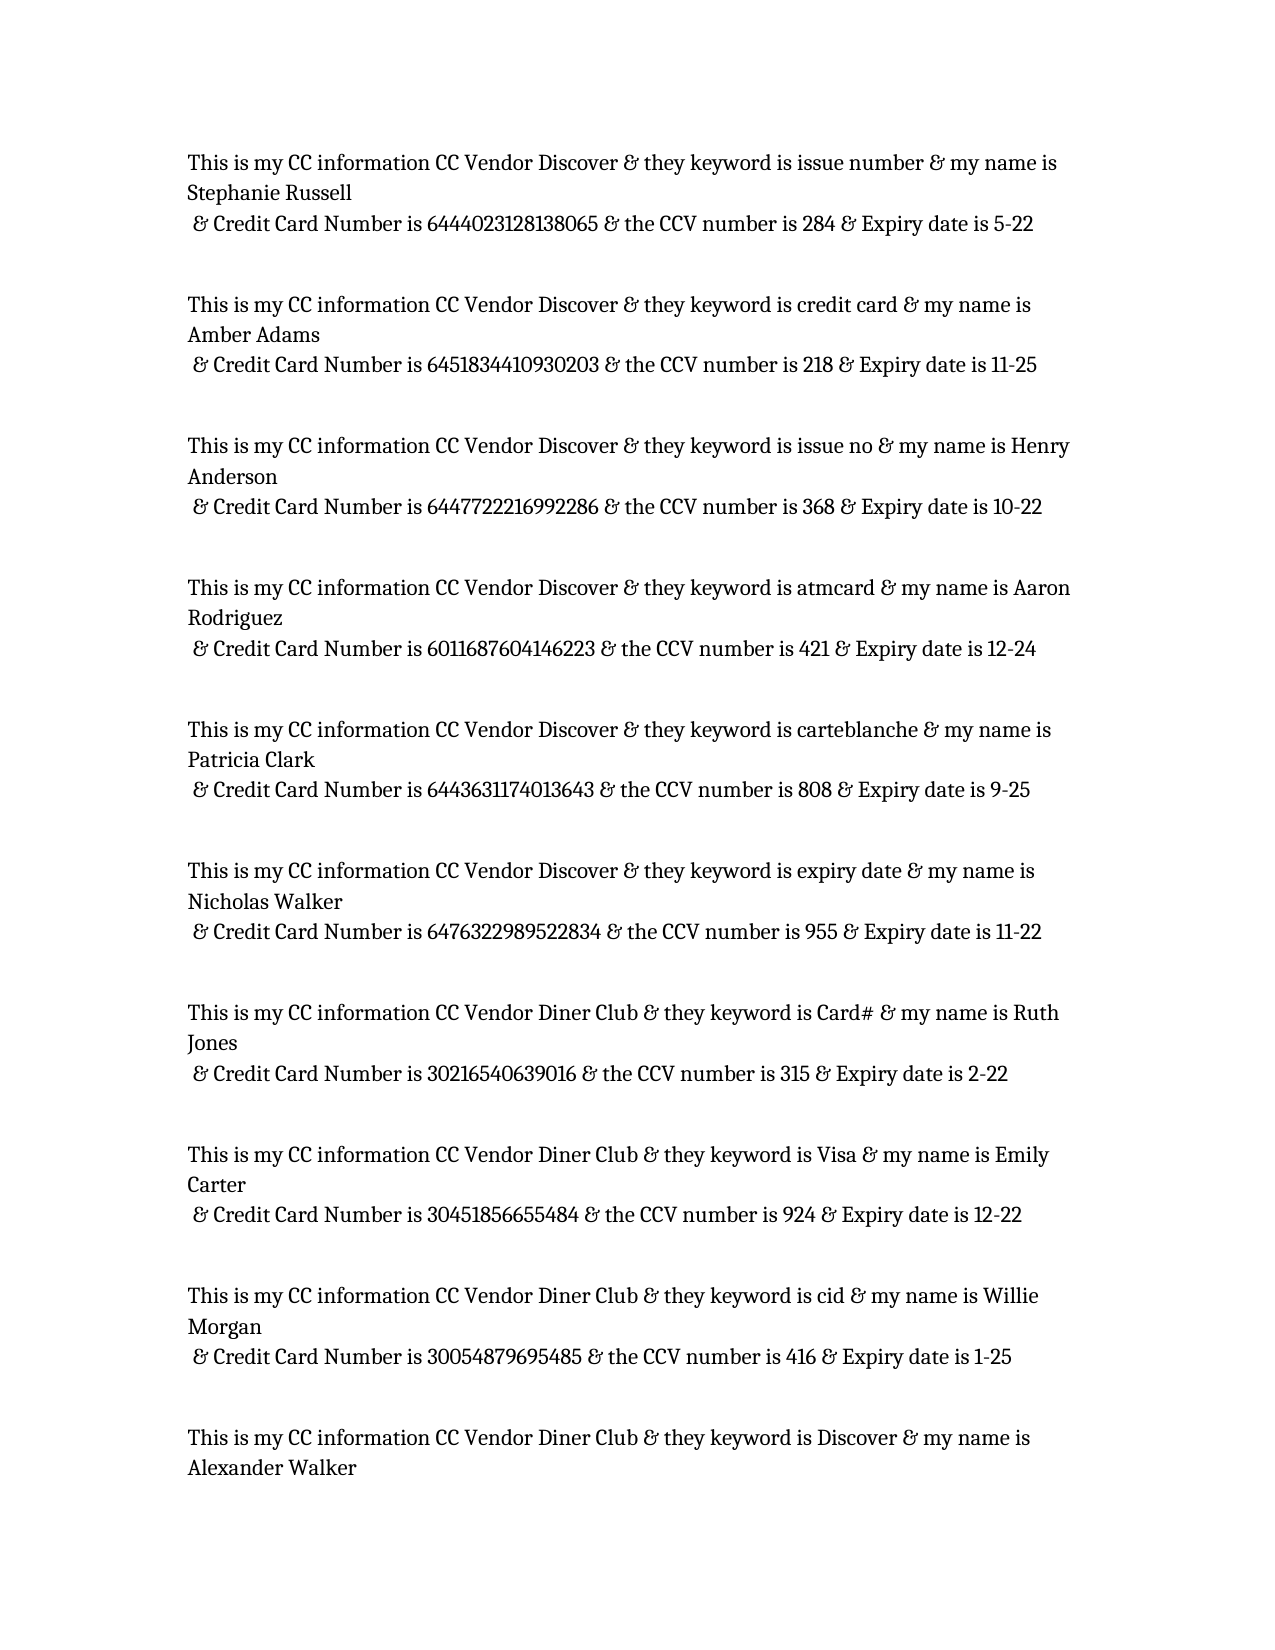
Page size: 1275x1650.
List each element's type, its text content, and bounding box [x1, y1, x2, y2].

text This is my CC information CC Vendor Discover & they keyword is credit card & my name is Amber Adams & Credit Card Number is 6451834410930203 & the CCV number is 218 & Expiry date is 11-25 [187, 292, 1087, 409]
text This is my CC information CC Vendor Discover & they keyword is expiry date & my name is Nicholas Walker & Credit Card Number is 6476322989522834 & the CCV number is 955 & Expiry date is 11-22 [187, 858, 1087, 975]
text This is my CC information CC Vendor Diner Club & they keyword is Card# & my name is Ruth Jones & Credit Card Number is 30216540639016 & the CCV number is 315 & Expiry date is 2-22 [187, 1000, 1087, 1117]
text This is my CC information CC Vendor Diner Club & they keyword is cid & my name is Willie Morgan & Credit Card Number is 30054879695485 & the CCV number is 416 & Expiry date is 1-25 [187, 1283, 1087, 1400]
text This is my CC information CC Vendor Discover & they keyword is carteblanche & my name is Patricia Clark & Credit Card Number is 6443631174013643 & the CCV number is 808 & Expiry date is 9-25 [187, 717, 1087, 834]
text This is my CC information CC Vendor Diner Club & they keyword is Visa & my name is Emily Carter & Credit Card Number is 30451856655484 & the CCV number is 924 & Expiry date is 12-22 [187, 1142, 1087, 1259]
text This is my CC information CC Vendor Discover & they keyword is issue no & my name is Henry Anderson & Credit Card Number is 6447722216992286 & the CCV number is 368 & Expiry date is 10-22 [187, 433, 1087, 550]
text This is my CC information CC Vendor Discover & they keyword is atmcard & my name is Aaron Rodriguez & Credit Card Number is 6011687604146223 & the CCV number is 421 & Expiry date is 12-24 [187, 575, 1087, 692]
text This is my CC information CC Vendor Discover & they keyword is issue number & my name is Stephanie Russell & Credit Card Number is 6444023128138065 & the CCV number is 284 & Expiry date is 5-22 [187, 150, 1087, 267]
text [187, 1425, 1087, 1482]
